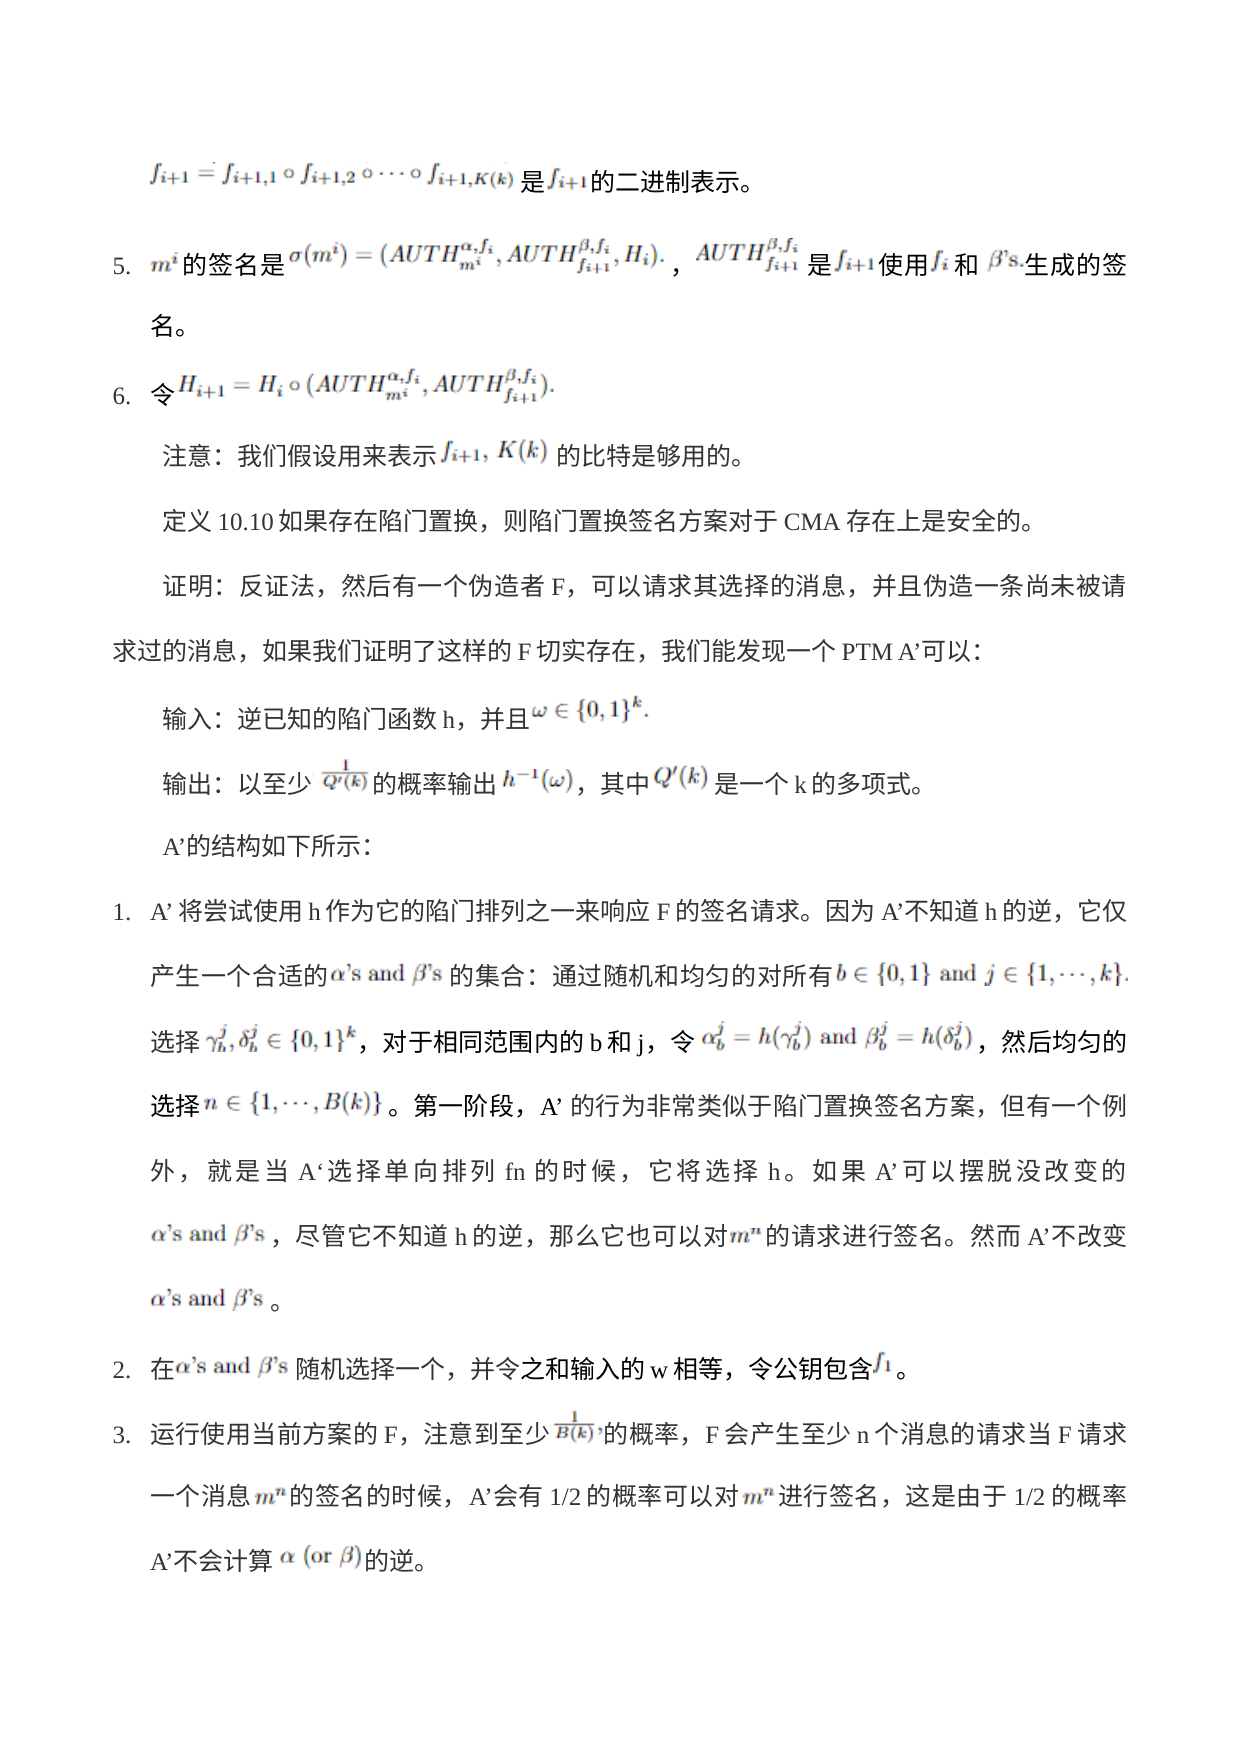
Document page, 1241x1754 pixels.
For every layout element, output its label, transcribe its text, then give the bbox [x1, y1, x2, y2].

list 在随机选择一个，并令之和输入的w相等，令公钥包含。 [112, 1332, 1128, 1397]
picture [149, 251, 183, 275]
picture [437, 438, 557, 466]
picture [287, 237, 670, 275]
picture [312, 758, 372, 793]
text 定义10.10如果存在陷门置换，则陷门置换签名方案对于CMA存在上是安全的。 [112, 487, 1128, 552]
picture [550, 1408, 604, 1443]
picture [833, 961, 1128, 986]
picture [149, 162, 520, 191]
text 输出：以至少的概率输出，其中是一个k的多项式。 [112, 747, 1128, 812]
picture [200, 1090, 388, 1116]
picture [252, 1486, 290, 1506]
text 注意：我们假设用来表示的比特是够用的。 [112, 422, 1128, 487]
picture [206, 1023, 358, 1052]
picture [149, 1286, 271, 1311]
picture [930, 246, 955, 275]
picture [174, 1354, 296, 1378]
picture [174, 367, 555, 405]
picture [696, 238, 807, 275]
list 运行使用当前方案的F，注意到至少的概率，F会产生至少n个消息的请求当F请求一个消息的签名的时候，A’会有1/2的概率可以对进行签名，这是由于1/2的概率A’不会计算的逆。 [112, 1397, 1128, 1592]
list 令 [112, 357, 1128, 422]
picture [329, 961, 450, 986]
picture [695, 1020, 977, 1052]
picture [650, 758, 714, 793]
picture [496, 769, 575, 793]
text 输入：逆已知的陷门函数h，并且 [112, 682, 1128, 747]
list 的签名是，是使用和生成的签名。 [112, 227, 1128, 357]
picture [545, 167, 591, 191]
list 令，其中是的二进制表示。 [112, 162, 1128, 227]
text A’的结构如下所示： [112, 812, 1128, 877]
text 证明：反证法，然后有一个伪造者F，可以请求其选择的消息，并且伪造一条尚未被请求过的消息，如果我们证明了这样的F切实存在，我们能发现一个PTM A’可以： [112, 552, 1128, 682]
picture [740, 1486, 778, 1506]
picture [273, 1545, 364, 1571]
picture [833, 248, 879, 275]
picture [729, 1228, 766, 1246]
picture [873, 1343, 897, 1378]
picture [149, 1220, 271, 1246]
picture [530, 693, 654, 728]
picture [980, 245, 1024, 275]
list A’ 将尝试使用h作为它的陷门排列之一来响应F的签名请求。因为A’不知道h的逆，它仅产生一个合适的的集合：通过随机和均匀的对所有选择 ，对于相同范围内的b和j，令，然后均匀的选择。第一阶段，A’ 的行为非常类似于陷门置换签名方案，但有一个例外，就是当A‘选择单向排列fn的时候，它将选择h。如果A’可以摆脱没改变的，尽管它不知道h的逆，那么它也可以对的请求进行签名。然而A’不改变。 [112, 877, 1128, 1332]
